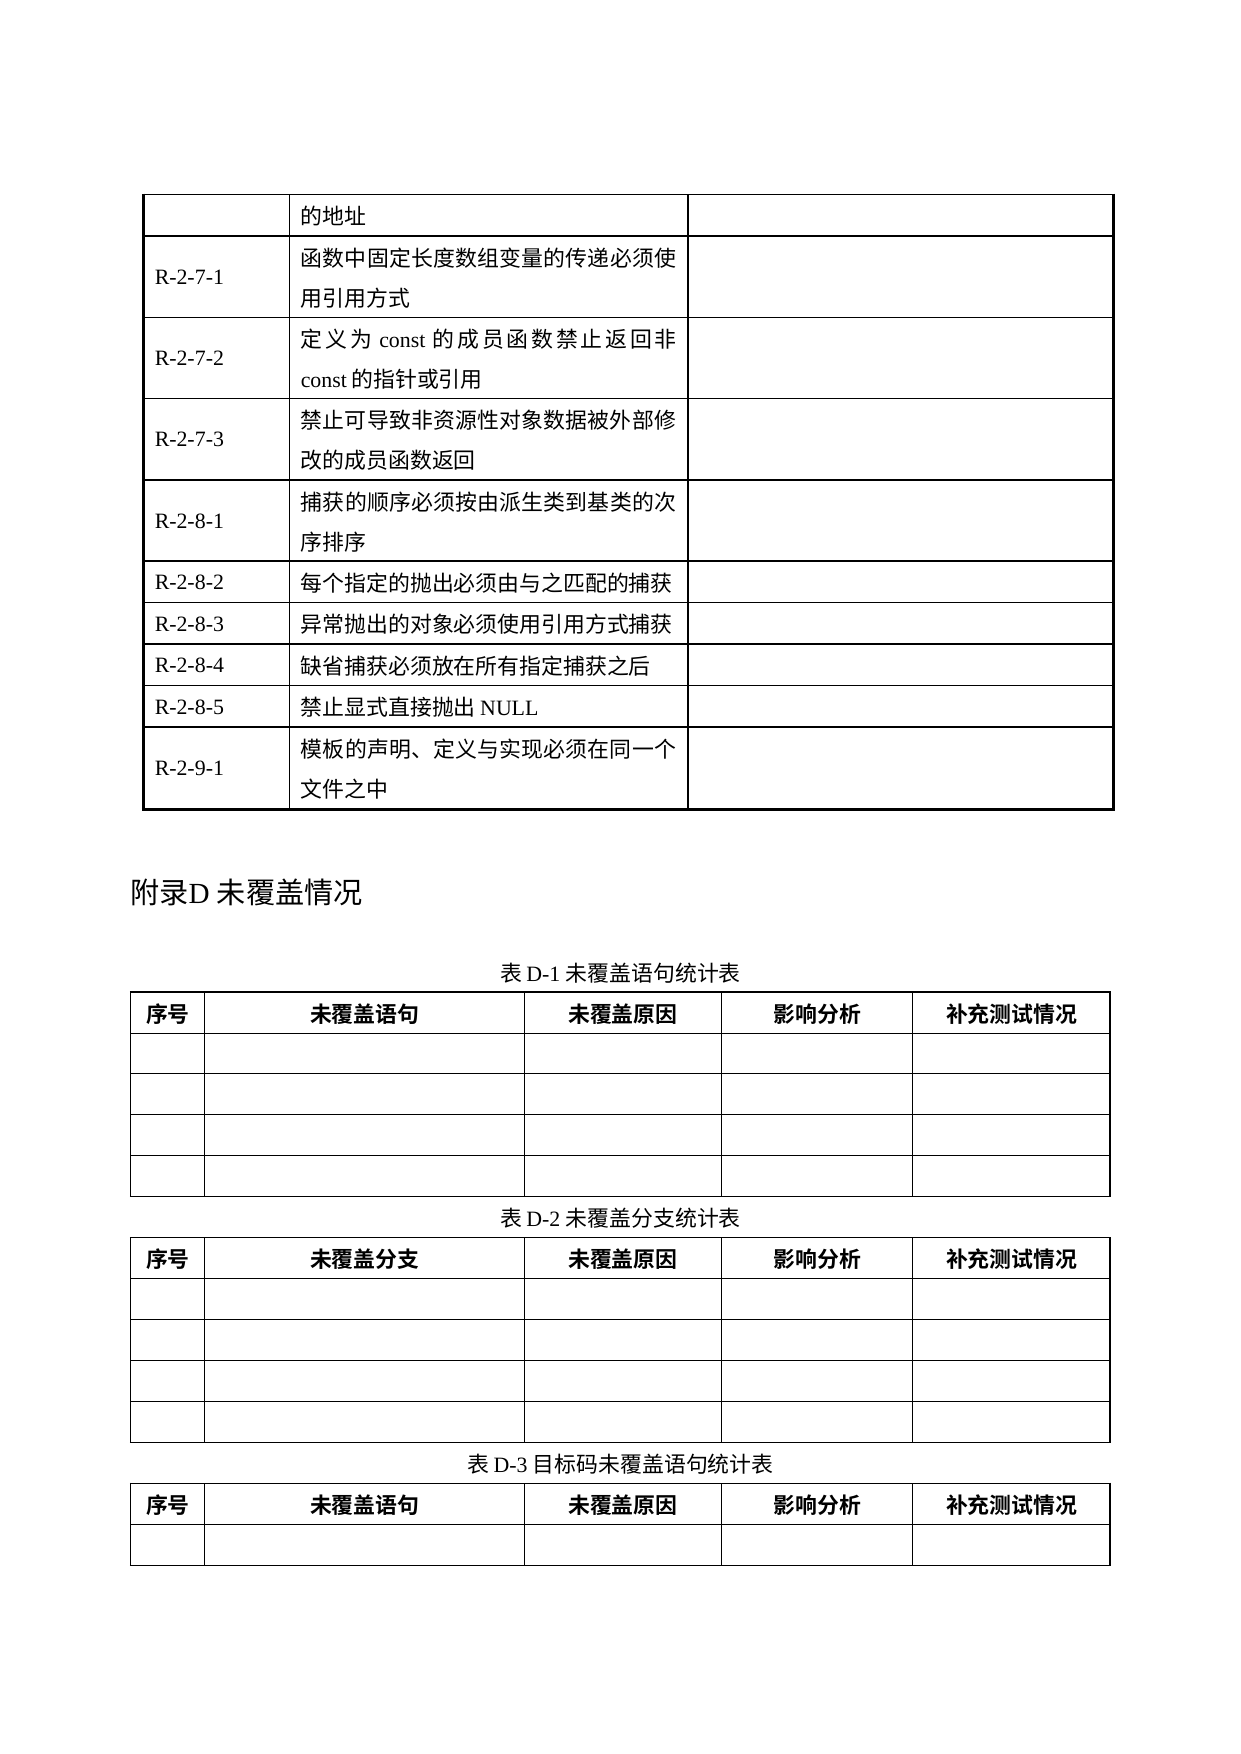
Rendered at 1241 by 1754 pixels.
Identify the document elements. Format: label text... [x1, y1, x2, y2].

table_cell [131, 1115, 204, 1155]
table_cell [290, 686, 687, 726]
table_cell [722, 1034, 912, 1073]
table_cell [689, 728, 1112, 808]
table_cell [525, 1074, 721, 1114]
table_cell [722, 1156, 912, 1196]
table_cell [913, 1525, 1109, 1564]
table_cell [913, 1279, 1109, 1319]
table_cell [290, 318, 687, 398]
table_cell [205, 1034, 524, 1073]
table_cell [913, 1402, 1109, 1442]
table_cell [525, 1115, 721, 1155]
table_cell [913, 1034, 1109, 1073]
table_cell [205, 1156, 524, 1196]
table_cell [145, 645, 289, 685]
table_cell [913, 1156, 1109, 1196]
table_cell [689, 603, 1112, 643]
text 表D-1 未覆盖语句统计表 [130, 952, 1110, 991]
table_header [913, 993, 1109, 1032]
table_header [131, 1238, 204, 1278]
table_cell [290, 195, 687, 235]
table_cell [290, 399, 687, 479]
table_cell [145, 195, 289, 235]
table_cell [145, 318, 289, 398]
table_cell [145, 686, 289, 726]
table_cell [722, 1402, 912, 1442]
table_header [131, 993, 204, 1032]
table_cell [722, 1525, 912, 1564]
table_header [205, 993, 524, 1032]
text 表D-2 未覆盖分支统计表 [130, 1197, 1110, 1237]
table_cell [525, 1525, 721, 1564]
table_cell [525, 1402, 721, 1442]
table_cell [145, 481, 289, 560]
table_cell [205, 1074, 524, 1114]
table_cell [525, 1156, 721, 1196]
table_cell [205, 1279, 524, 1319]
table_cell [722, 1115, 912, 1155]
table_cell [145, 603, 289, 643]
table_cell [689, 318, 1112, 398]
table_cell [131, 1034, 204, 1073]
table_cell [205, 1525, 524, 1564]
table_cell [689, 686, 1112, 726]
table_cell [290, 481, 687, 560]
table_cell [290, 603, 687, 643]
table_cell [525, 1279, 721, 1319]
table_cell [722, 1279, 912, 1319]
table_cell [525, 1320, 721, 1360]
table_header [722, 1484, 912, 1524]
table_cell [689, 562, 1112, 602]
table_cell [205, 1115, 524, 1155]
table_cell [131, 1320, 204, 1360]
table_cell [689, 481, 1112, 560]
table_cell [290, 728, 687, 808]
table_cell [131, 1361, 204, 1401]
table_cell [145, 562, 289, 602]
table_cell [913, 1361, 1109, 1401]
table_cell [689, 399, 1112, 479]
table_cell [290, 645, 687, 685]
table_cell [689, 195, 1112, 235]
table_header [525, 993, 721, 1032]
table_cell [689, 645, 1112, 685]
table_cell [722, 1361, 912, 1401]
subtitle 未覆盖情况 [130, 851, 1110, 930]
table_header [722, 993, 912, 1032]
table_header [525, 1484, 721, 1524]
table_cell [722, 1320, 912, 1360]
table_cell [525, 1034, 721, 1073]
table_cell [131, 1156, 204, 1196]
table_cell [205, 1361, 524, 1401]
text 表D-3 目标码未覆盖语句统计表 [130, 1443, 1110, 1483]
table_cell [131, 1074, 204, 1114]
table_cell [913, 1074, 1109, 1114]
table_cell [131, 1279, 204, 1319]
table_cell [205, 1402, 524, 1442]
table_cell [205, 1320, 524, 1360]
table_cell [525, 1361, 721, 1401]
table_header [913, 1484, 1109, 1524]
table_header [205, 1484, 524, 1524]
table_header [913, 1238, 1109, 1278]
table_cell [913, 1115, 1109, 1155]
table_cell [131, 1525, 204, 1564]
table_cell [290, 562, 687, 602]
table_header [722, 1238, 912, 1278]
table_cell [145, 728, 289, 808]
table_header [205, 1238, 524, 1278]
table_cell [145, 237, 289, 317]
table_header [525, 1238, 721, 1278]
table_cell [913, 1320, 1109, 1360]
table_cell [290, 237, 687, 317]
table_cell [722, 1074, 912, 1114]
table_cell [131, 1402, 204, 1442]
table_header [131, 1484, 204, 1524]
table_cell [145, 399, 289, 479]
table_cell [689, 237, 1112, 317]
